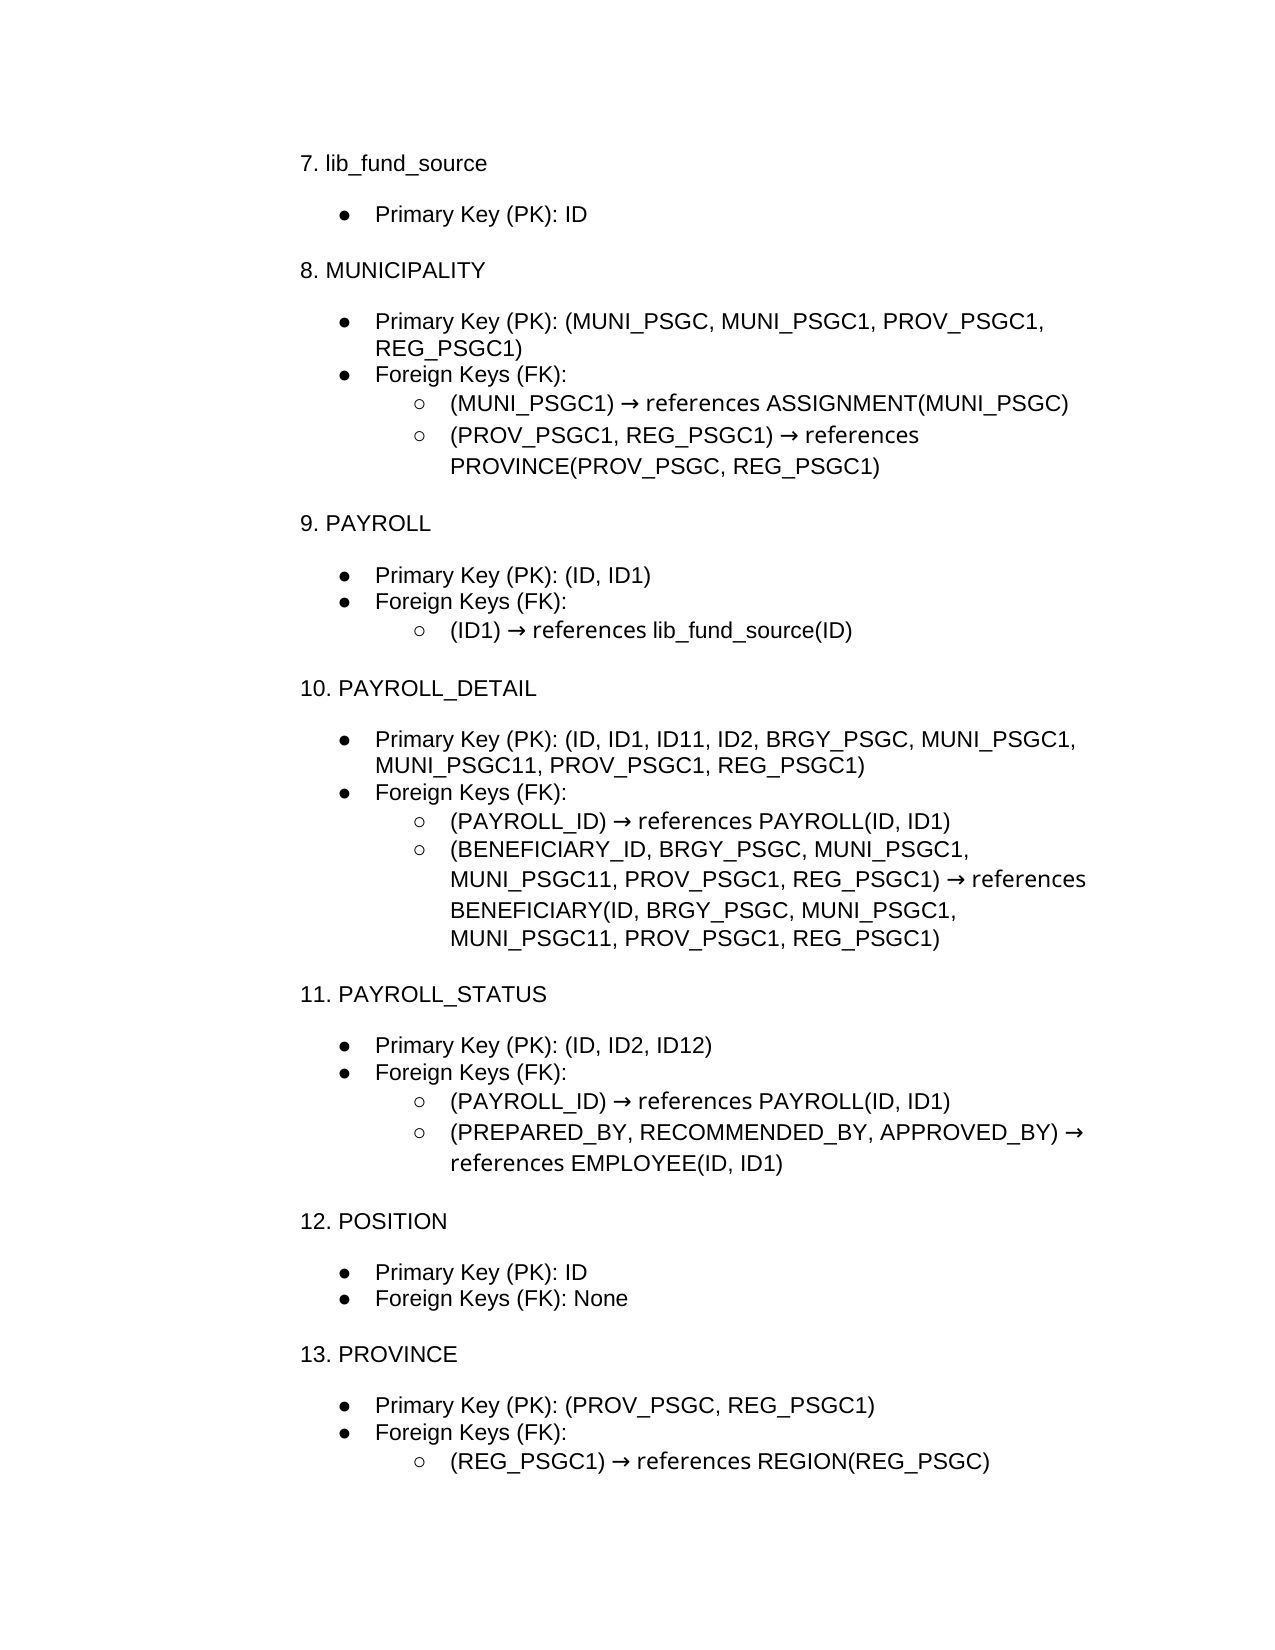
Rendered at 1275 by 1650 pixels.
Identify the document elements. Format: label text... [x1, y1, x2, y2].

list Foreign Keys (FK): [337, 588, 1125, 614]
list Foreign Keys (FK): [337, 1419, 1125, 1445]
list (PROV_PSGC1, REG_PSGC1)PROVINCE(PROV_PSGC, REG_PSGC1) [412, 418, 1125, 481]
list Primary Key (PK): (ID, ID1, ID11, ID2, BRGY_PSGC, MUNI_PSGC1, MUNI_PSGC11, PROV_PSGC1, REG_PSGC1) [337, 726, 1125, 779]
list (MUNI_PSGC1)ASSIGNMENT(MUNI_PSGC) [412, 387, 1125, 418]
list (PAYROLL_ID)PAYROLL(ID, ID1) [412, 805, 1125, 836]
list (PAYROLL_ID)PAYROLL(ID, ID1) [412, 1085, 1125, 1116]
subtitle 9. PAYROLL [225, 510, 1125, 537]
list Primary Key (PK): (ID, ID1) [337, 562, 1125, 588]
list Foreign Keys (FK): [337, 1058, 1125, 1085]
subtitle 11. PAYROLL_STATUS [225, 981, 1125, 1007]
list (BENEFICIARY_ID, BRGY_PSGC, MUNI_PSGC1, MUNI_PSGC11, PROV_PSGC1, REG_PSGC1)BENEFICIARY(ID, BRGY_PSGC, MUNI_PSGC1, MUNI_PSGC11, PROV_PSGC1, REG_PSGC1) [412, 836, 1125, 952]
list Primary Key (PK): (PROV_PSGC, REG_PSGC1) [337, 1392, 1125, 1419]
subtitle 7. lib_fund_source [225, 150, 1125, 176]
subtitle 13. PROVINCE [225, 1341, 1125, 1367]
subtitle 10. PAYROLL_DETAIL [225, 675, 1125, 701]
list Primary Key (PK): (ID, ID2, ID12) [337, 1032, 1125, 1058]
list (REG_PSGC1)REGION(REG_PSGC) [412, 1445, 1125, 1476]
list Primary Key (PK): ID [337, 1259, 1125, 1285]
subtitle 12. POSITION [225, 1208, 1125, 1234]
list (ID1)lib_fund_source(ID) [412, 614, 1125, 646]
list Foreign Keys (FK): [337, 361, 1125, 387]
list Foreign Keys (FK): None [337, 1285, 1125, 1312]
list Foreign Keys (FK): [337, 779, 1125, 805]
list (PREPARED_BY, RECOMMENDED_BY, APPROVED_BY)EMPLOYEE(ID, ID1) [412, 1116, 1125, 1178]
subtitle 8. MUNICIPALITY [225, 257, 1125, 283]
list Primary Key (PK): ID [337, 201, 1125, 228]
list Primary Key (PK): (MUNI_PSGC, MUNI_PSGC1, PROV_PSGC1, REG_PSGC1) [337, 308, 1125, 361]
